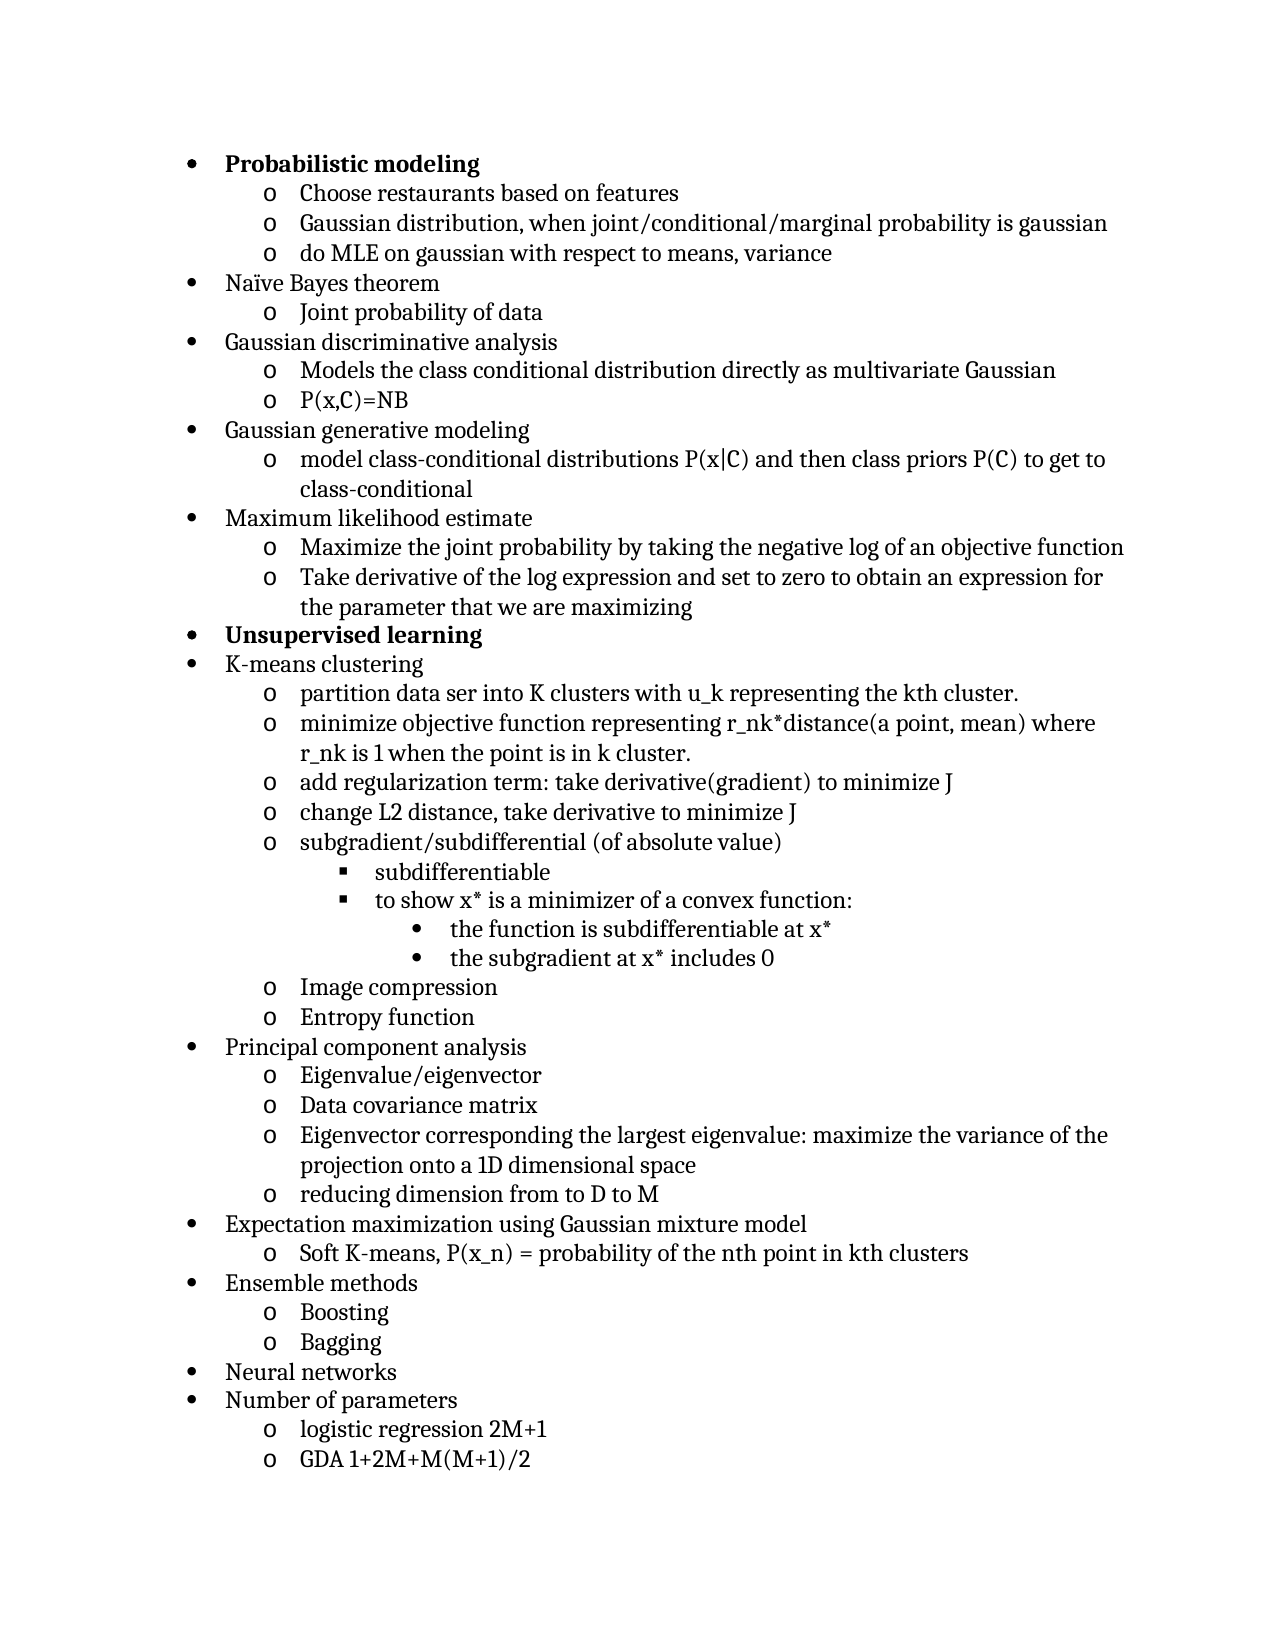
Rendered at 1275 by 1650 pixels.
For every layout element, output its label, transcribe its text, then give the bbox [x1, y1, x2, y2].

list Ensemble methods [187, 1269, 1125, 1297]
list Boosting [262, 1297, 1125, 1327]
list Take derivative of the log expression and set to zero to obtain an expression for the parameter that we are maximizing [262, 562, 1125, 621]
list K-means clustering [187, 650, 1125, 679]
list Image compression [262, 972, 1125, 1002]
list Models the class conditional distribution directly as multivariate Gaussian [262, 356, 1125, 386]
list the function is subdifferentiable at x* [412, 915, 1125, 944]
list Joint probability of data [262, 297, 1125, 327]
list subdifferentiable [337, 857, 1125, 886]
list Naïve Bayes theorem [187, 269, 1125, 297]
list do MLE on gaussian with respect to means, variance [262, 239, 1125, 269]
list partition data ser into K clusters with u_k representing the kth cluster. [262, 679, 1125, 709]
list change L2 distance, take derivative to minimize J [262, 797, 1125, 827]
list model class-conditional distributions P(x|C) and then class priors P(C) to get to class-conditional [262, 445, 1125, 504]
list to show x* is a minimizer of a convex function: [337, 886, 1125, 915]
list P(x,C)=NB [262, 386, 1125, 416]
list Soft K-means, P(x_n) = probability of the nth point in kth clusters [262, 1239, 1125, 1269]
list Bagging [262, 1327, 1125, 1357]
list Maximize the joint probability by taking the negative log of an objective function [262, 532, 1125, 562]
list add regularization term: take derivative(gradient) to minimize J [262, 767, 1125, 797]
list Principal component analysis [187, 1032, 1125, 1061]
list GDA 1+2M+M(M+1)/2 [262, 1445, 1125, 1475]
list Gaussian distribution, when joint/conditional/marginal probability is gaussian [262, 209, 1125, 239]
list subgradient/subdifferential (of absolute value) [262, 827, 1125, 857]
list Maximum likelihood estimate [187, 504, 1125, 532]
list minimize objective function representing r_nk*distance(a point, mean) where r_nk is 1 when the point is in k cluster. [262, 709, 1125, 767]
list Choose restaurants based on features [262, 179, 1125, 209]
list Unsupervised learning [187, 621, 1125, 650]
list Entropy function [262, 1002, 1125, 1032]
list Data covariance matrix [262, 1091, 1125, 1121]
list Eigenvector corresponding the largest eigenvalue: maximize the variance of the projection onto a 1D dimensional space [262, 1121, 1125, 1180]
list Eigenvalue/eigenvector [262, 1061, 1125, 1091]
list logistic regression 2M+1 [262, 1415, 1125, 1445]
list Number of parameters [187, 1386, 1125, 1415]
list reducing dimension from to D to M [262, 1180, 1125, 1210]
list Neural networks [187, 1357, 1125, 1386]
list Gaussian discriminative analysis [187, 327, 1125, 356]
list Gaussian generative modeling [187, 416, 1125, 445]
list Expectation maximization using Gaussian mixture model [187, 1210, 1125, 1239]
list the subgradient at x* includes 0 [412, 944, 1125, 972]
list Probabilistic modeling [187, 150, 1125, 179]
